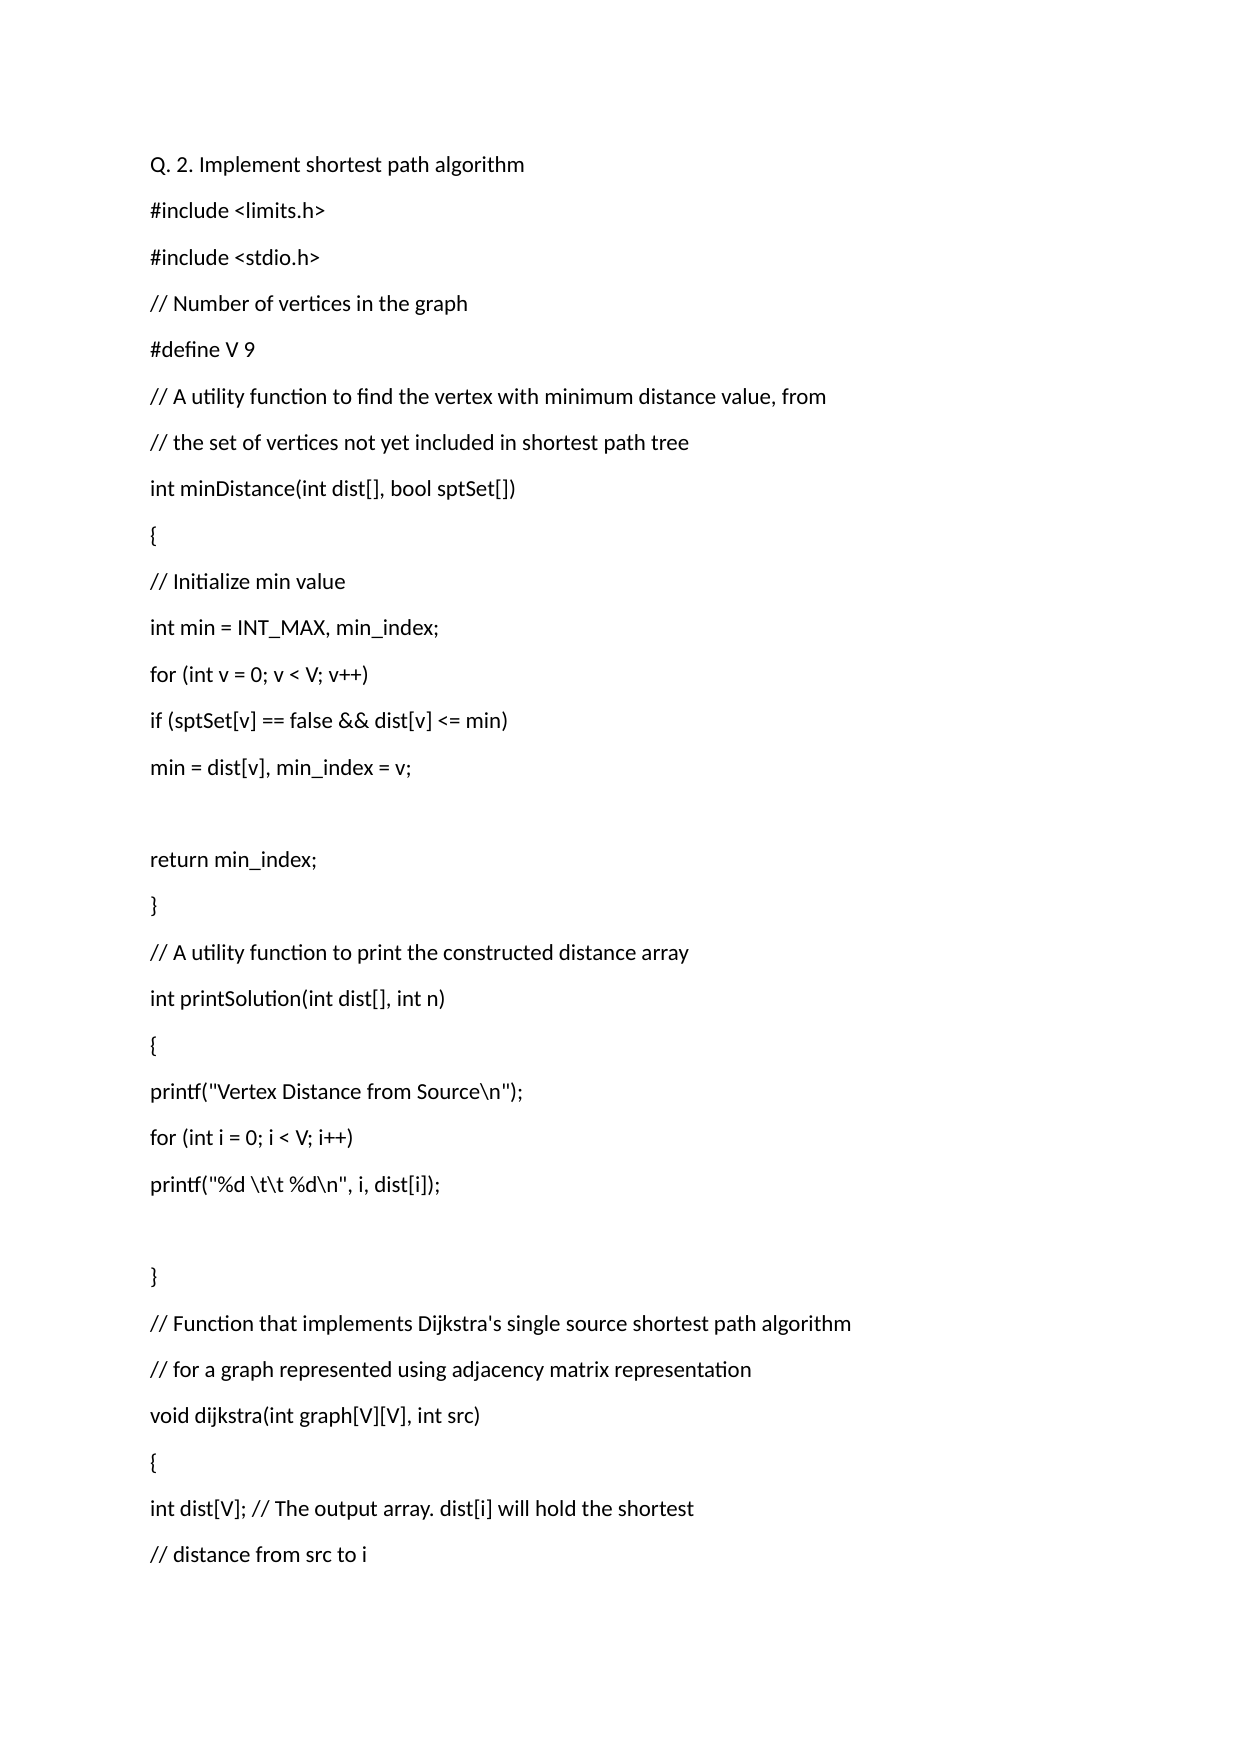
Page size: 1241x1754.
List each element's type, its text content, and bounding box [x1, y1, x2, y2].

text int printSolution(int dist[], int n) [150, 984, 1090, 1012]
text // Function that implements Dijkstra's single source shortest path algorithm [150, 1309, 1090, 1337]
text #include <stdio.h> [150, 243, 1090, 271]
text } [150, 1262, 1090, 1291]
text // for a graph represented using adjacency matrix representation [150, 1355, 1090, 1383]
text int minDistance(int dist[], bool sptSet[]) [150, 474, 1090, 502]
text // A utility function to find the vertex with minimum distance value, from [150, 382, 1090, 410]
text int dist[V]; // The output array. dist[i] will hold the shortest [150, 1494, 1090, 1522]
text #define V 9 [150, 335, 1090, 363]
text printf("%d \t\t %d\n", i, dist[i]); [150, 1170, 1090, 1198]
text Q. 2. Implement shortest path algorithm [150, 150, 1090, 178]
text { [150, 521, 1090, 549]
text { [150, 1031, 1090, 1059]
text // Number of vertices in the graph [150, 289, 1090, 317]
text { [150, 1448, 1090, 1476]
text for (int v = 0; v < V; v++) [150, 660, 1090, 688]
text // the set of vertices not yet included in shortest path tree [150, 428, 1090, 456]
text for (int i = 0; i < V; i++) [150, 1123, 1090, 1151]
text // A utility function to print the constructed distance array [150, 938, 1090, 966]
text min = dist[v], min_index = v; [150, 753, 1090, 781]
text // distance from src to i [150, 1541, 1090, 1569]
text } [150, 892, 1090, 920]
text // Initialize min value [150, 567, 1090, 595]
text #include <limits.h> [150, 196, 1090, 224]
text int min = INT_MAX, min_index; [150, 613, 1090, 642]
text return min_index; [150, 845, 1090, 873]
text void dijkstra(int graph[V][V], int src) [150, 1402, 1090, 1429]
text printf("Vertex Distance from Source\n"); [150, 1077, 1090, 1105]
text if (sptSet[v] == false && dist[v] <= min) [150, 706, 1090, 734]
